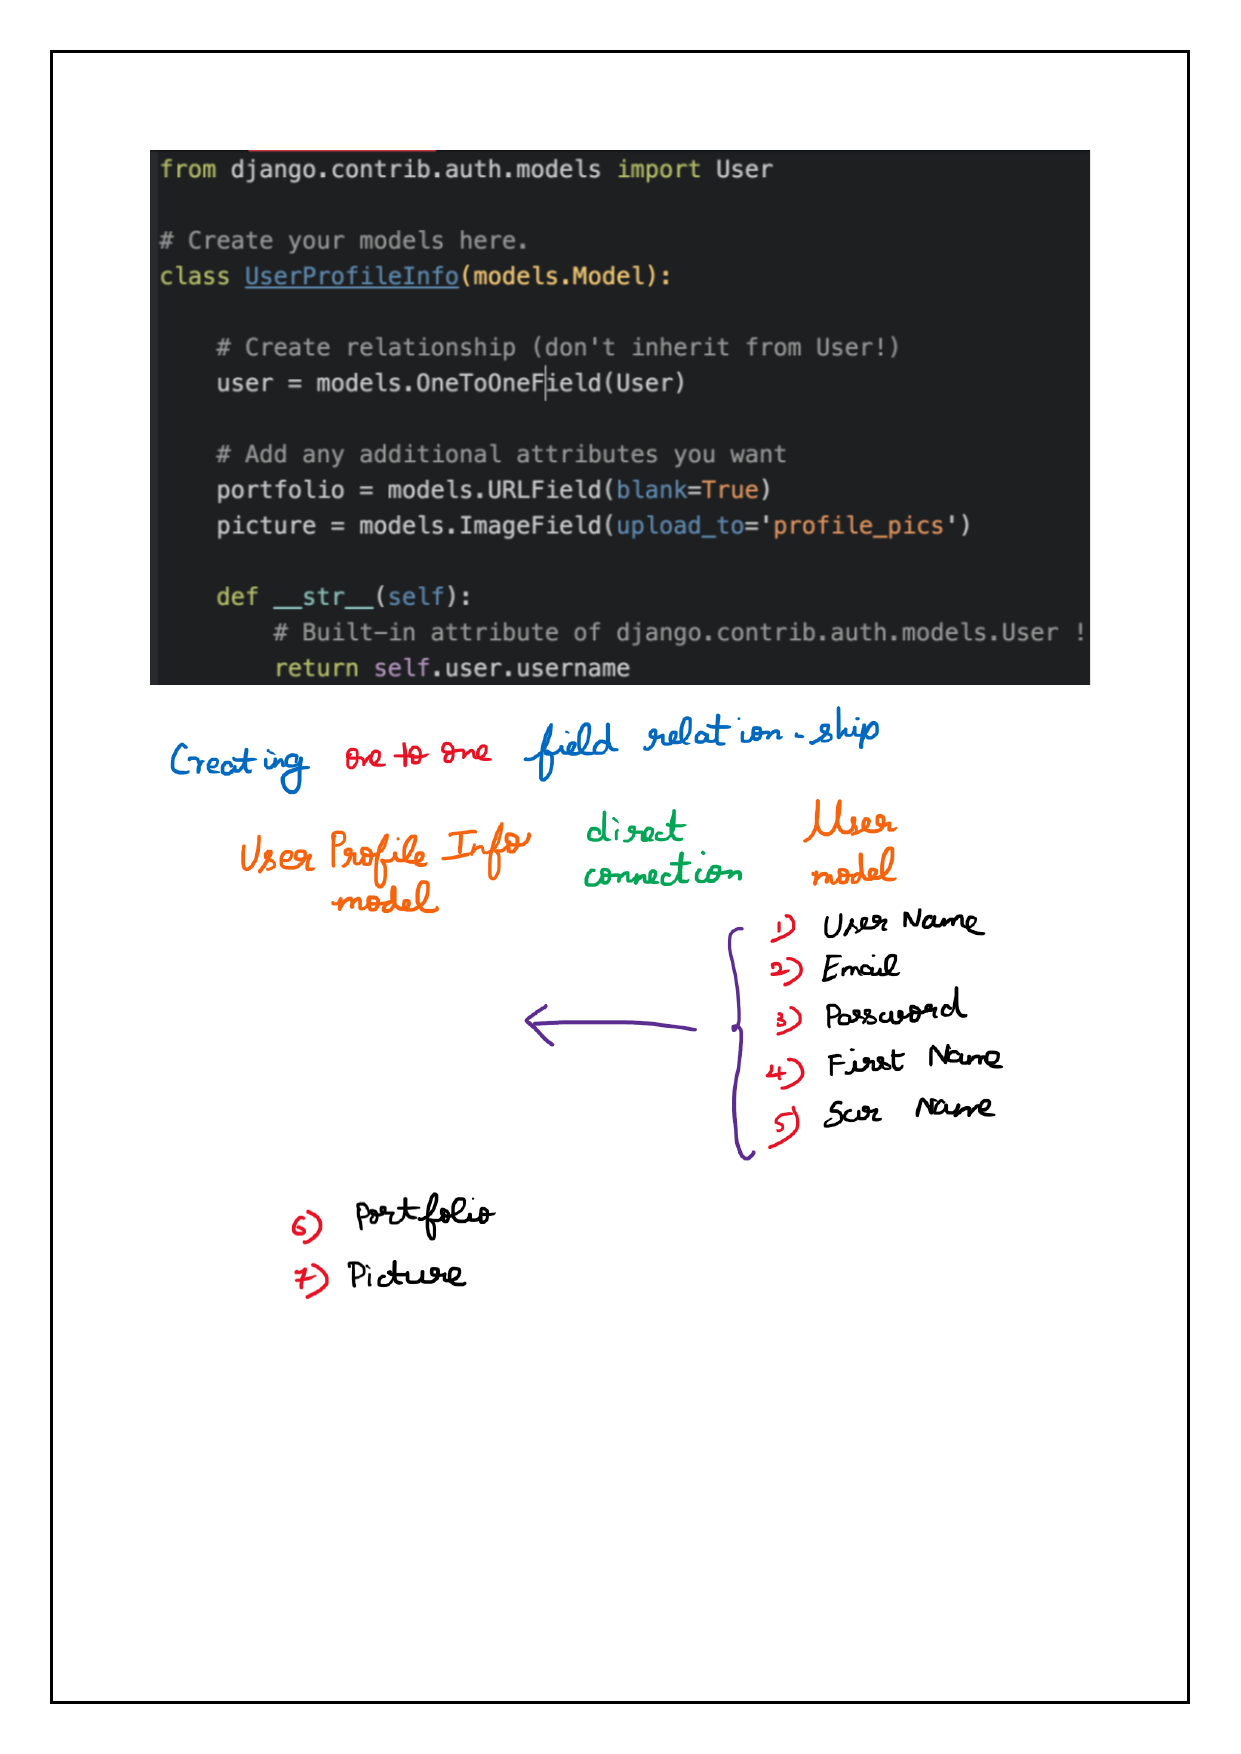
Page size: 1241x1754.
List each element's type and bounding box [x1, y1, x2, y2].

picture [150, 687, 1091, 1320]
picture [150, 150, 1091, 685]
